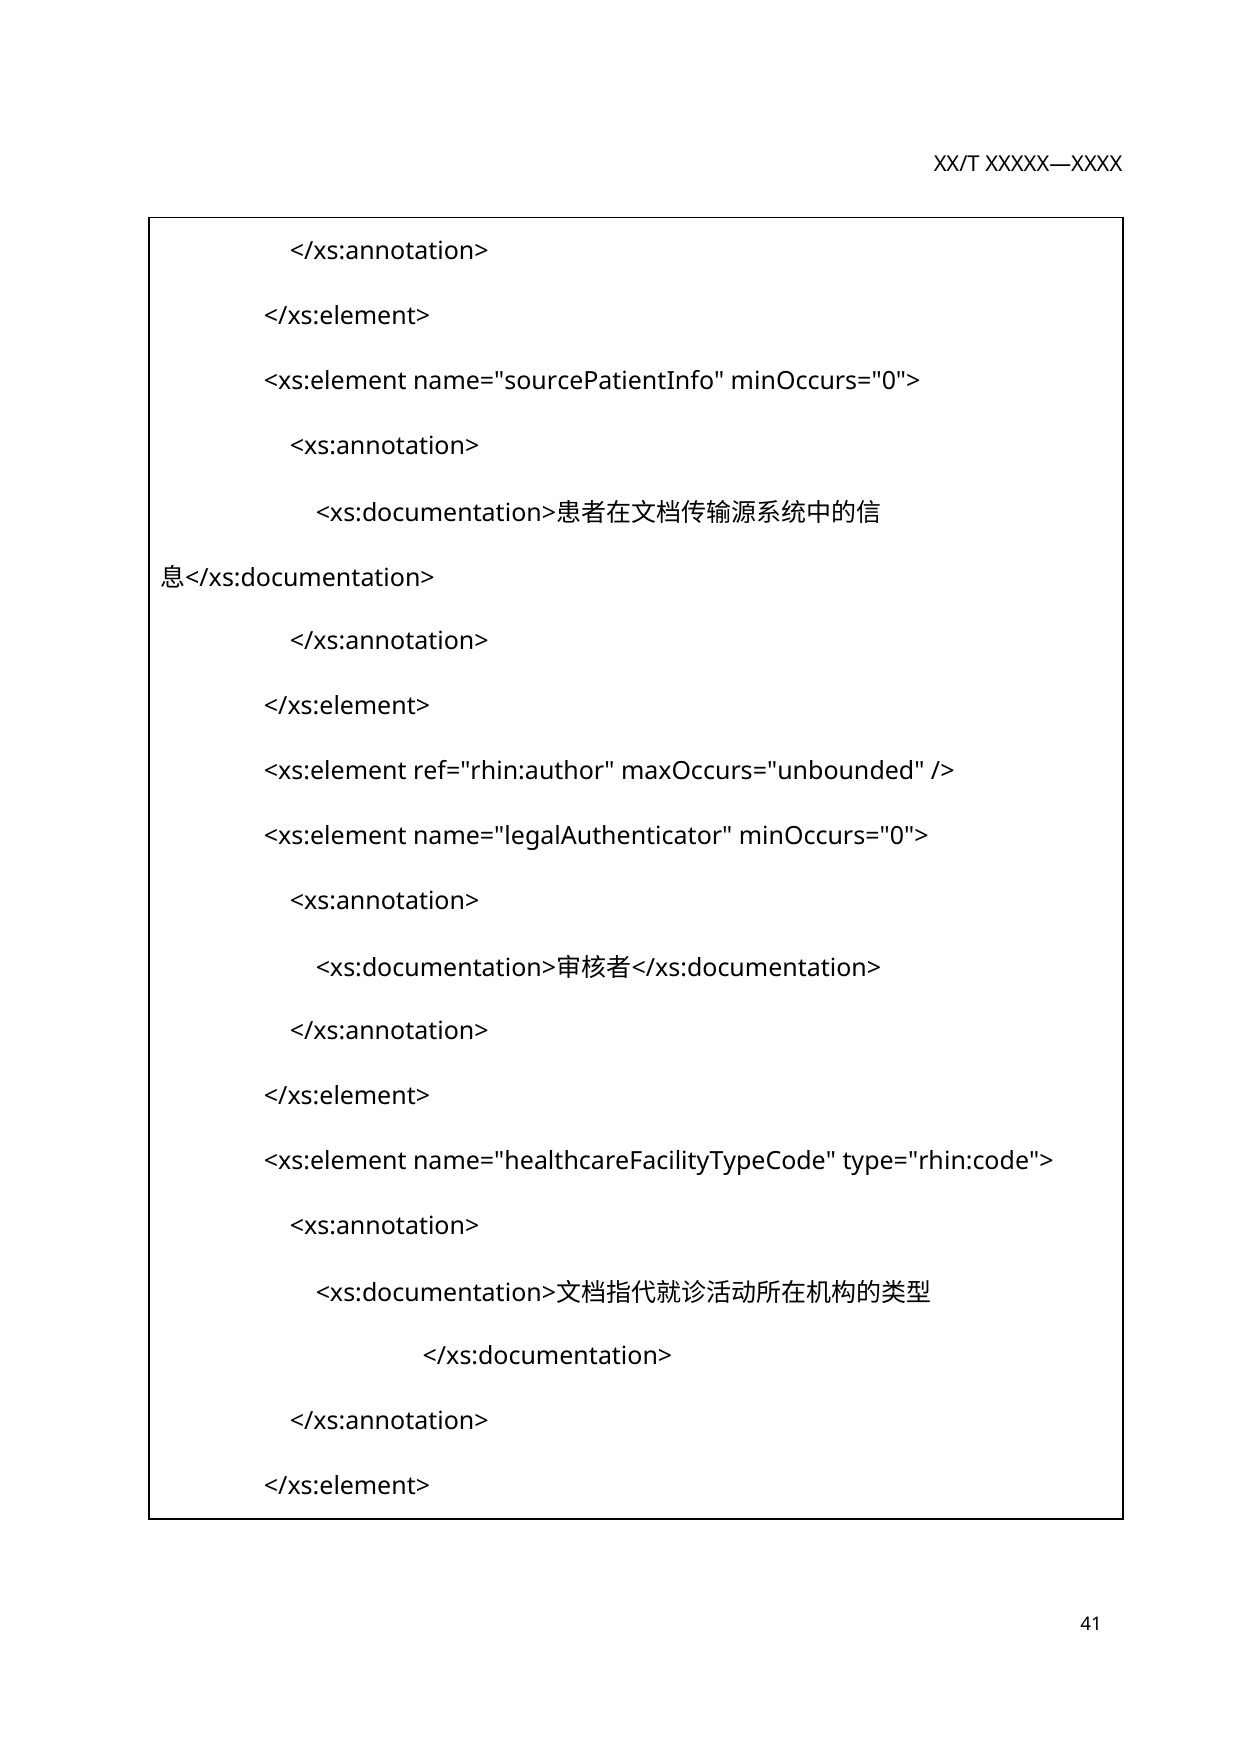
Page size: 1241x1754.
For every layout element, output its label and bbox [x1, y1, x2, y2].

table_cell [150, 218, 1122, 1518]
